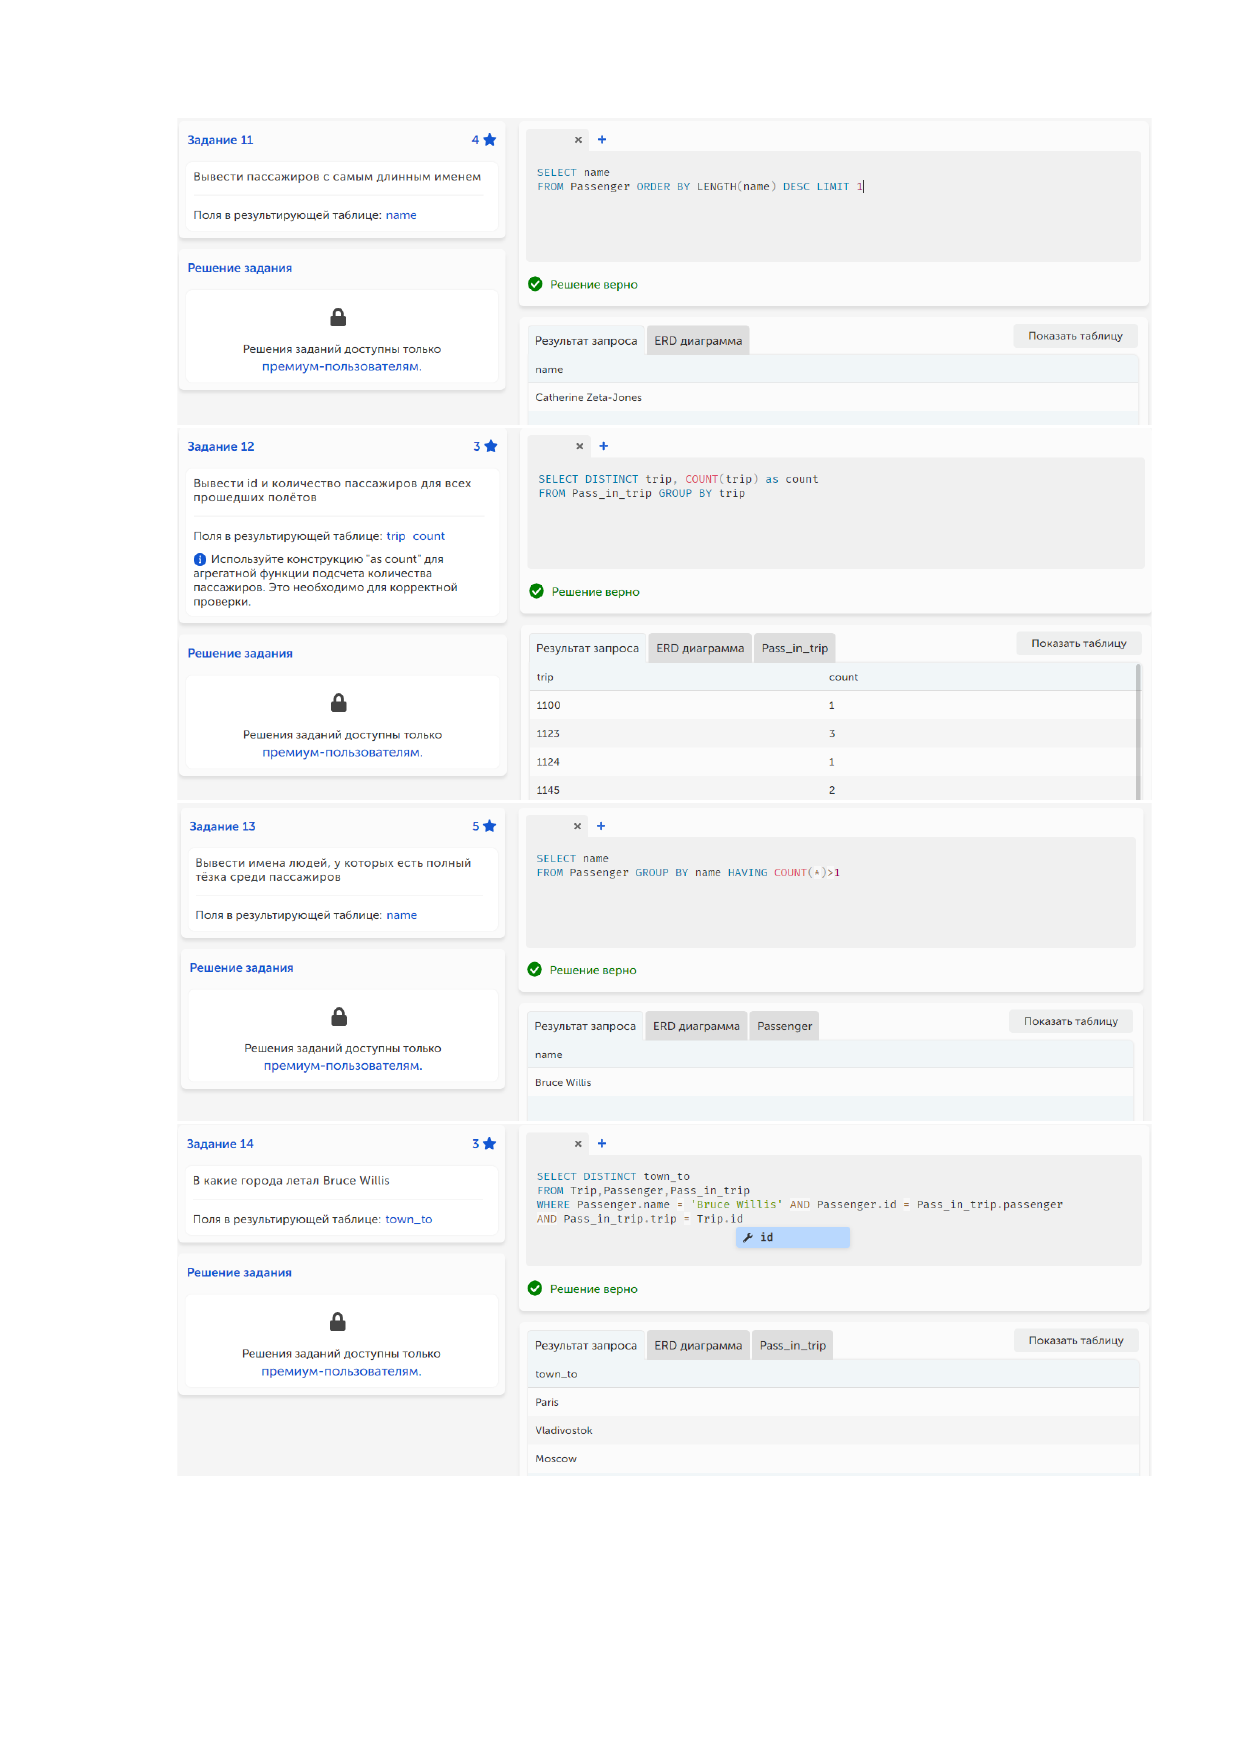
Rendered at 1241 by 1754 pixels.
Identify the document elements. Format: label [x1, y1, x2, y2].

picture [177, 1124, 1152, 1476]
picture [177, 118, 1152, 425]
picture [177, 428, 1152, 800]
picture [177, 803, 1152, 1121]
